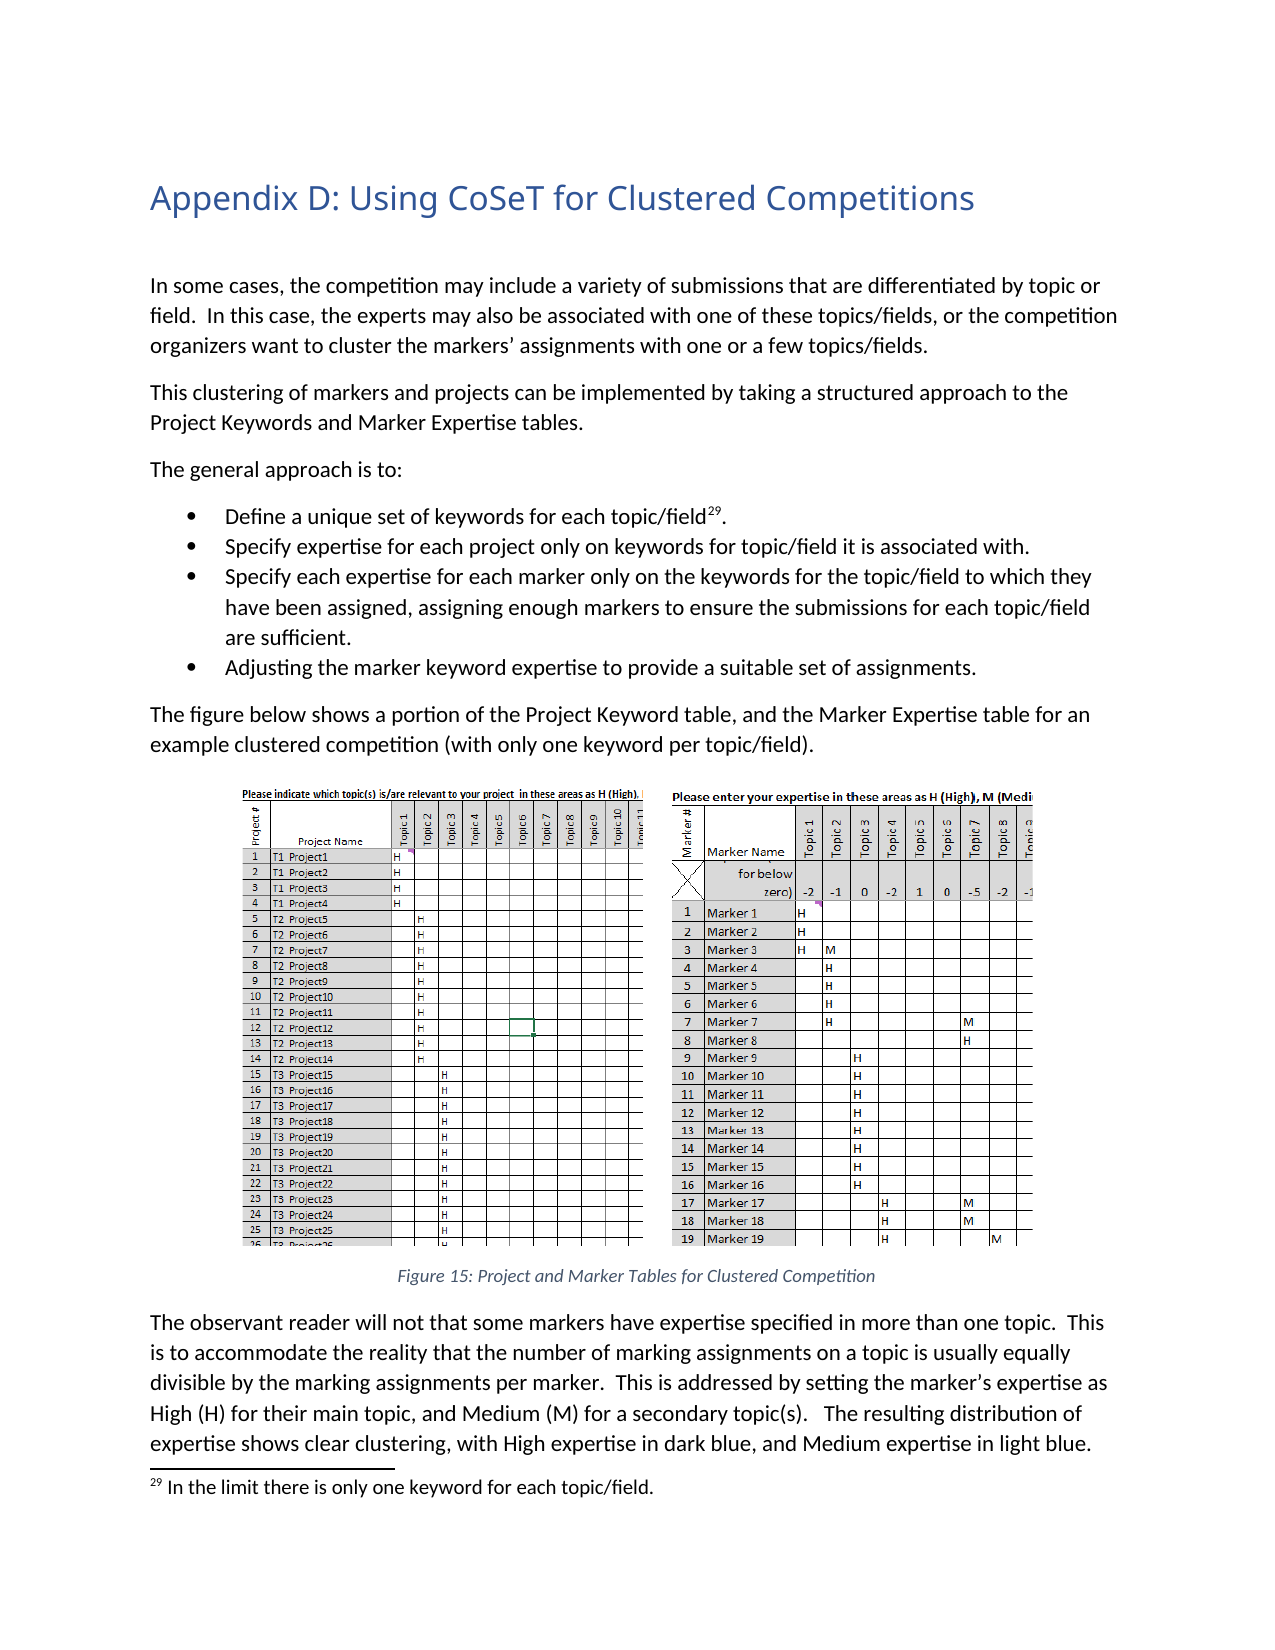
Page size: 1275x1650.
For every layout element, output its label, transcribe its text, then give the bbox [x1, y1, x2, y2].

picture [242, 788, 1033, 1246]
list Specify each expertise for each marker only on the keywords for the topic/field to which they have been assigned, assigning enough markers to ensure the submissions for each topic/field are sufficient. [187, 562, 1125, 651]
list Define a unique set of keywords for each topic/field. [187, 502, 1125, 530]
list Specify expertise for each project only on keywords for topic/field it is associated with. [187, 532, 1125, 560]
text The observant reader will not that some markers have expertise specified in more than one topic. This is to accommodate the reality that the number of marking assignments on a topic is usually equally divisible by the marking assignments per marker. This is addressed by setting the marker’s expertise as High (H) for their main topic, and Medium (M) for a secondary topic(s). The resulting distribution of expertise shows clear clustering, with High expertise in dark blue, and Medium expertise in light blue. [150, 1308, 1125, 1457]
list Adjusting the marker keyword expertise to provide a suitable set of assignments. [187, 653, 1125, 681]
subtitle Appendix D: Using CoSeT for Clustered Competitions [150, 175, 1125, 220]
text This clustering of markers and projects can be implemented by taking a structured approach to the Project Keywords and Marker Expertise tables. [150, 378, 1125, 436]
text The general approach is to: [150, 455, 1125, 483]
text The figure below shows a portion of the Project Keyword table, and the Marker Expertise table for an example clustered competition (with only one keyword per topic/field). [150, 700, 1125, 758]
text In some cases, the competition may include a variety of submissions that are differentiated by topic or field. In this case, the experts may also be associated with one of these topics/fields, or the competition organizers want to cluster the markers’ assignments with one or a few topics/fields. [150, 271, 1125, 359]
